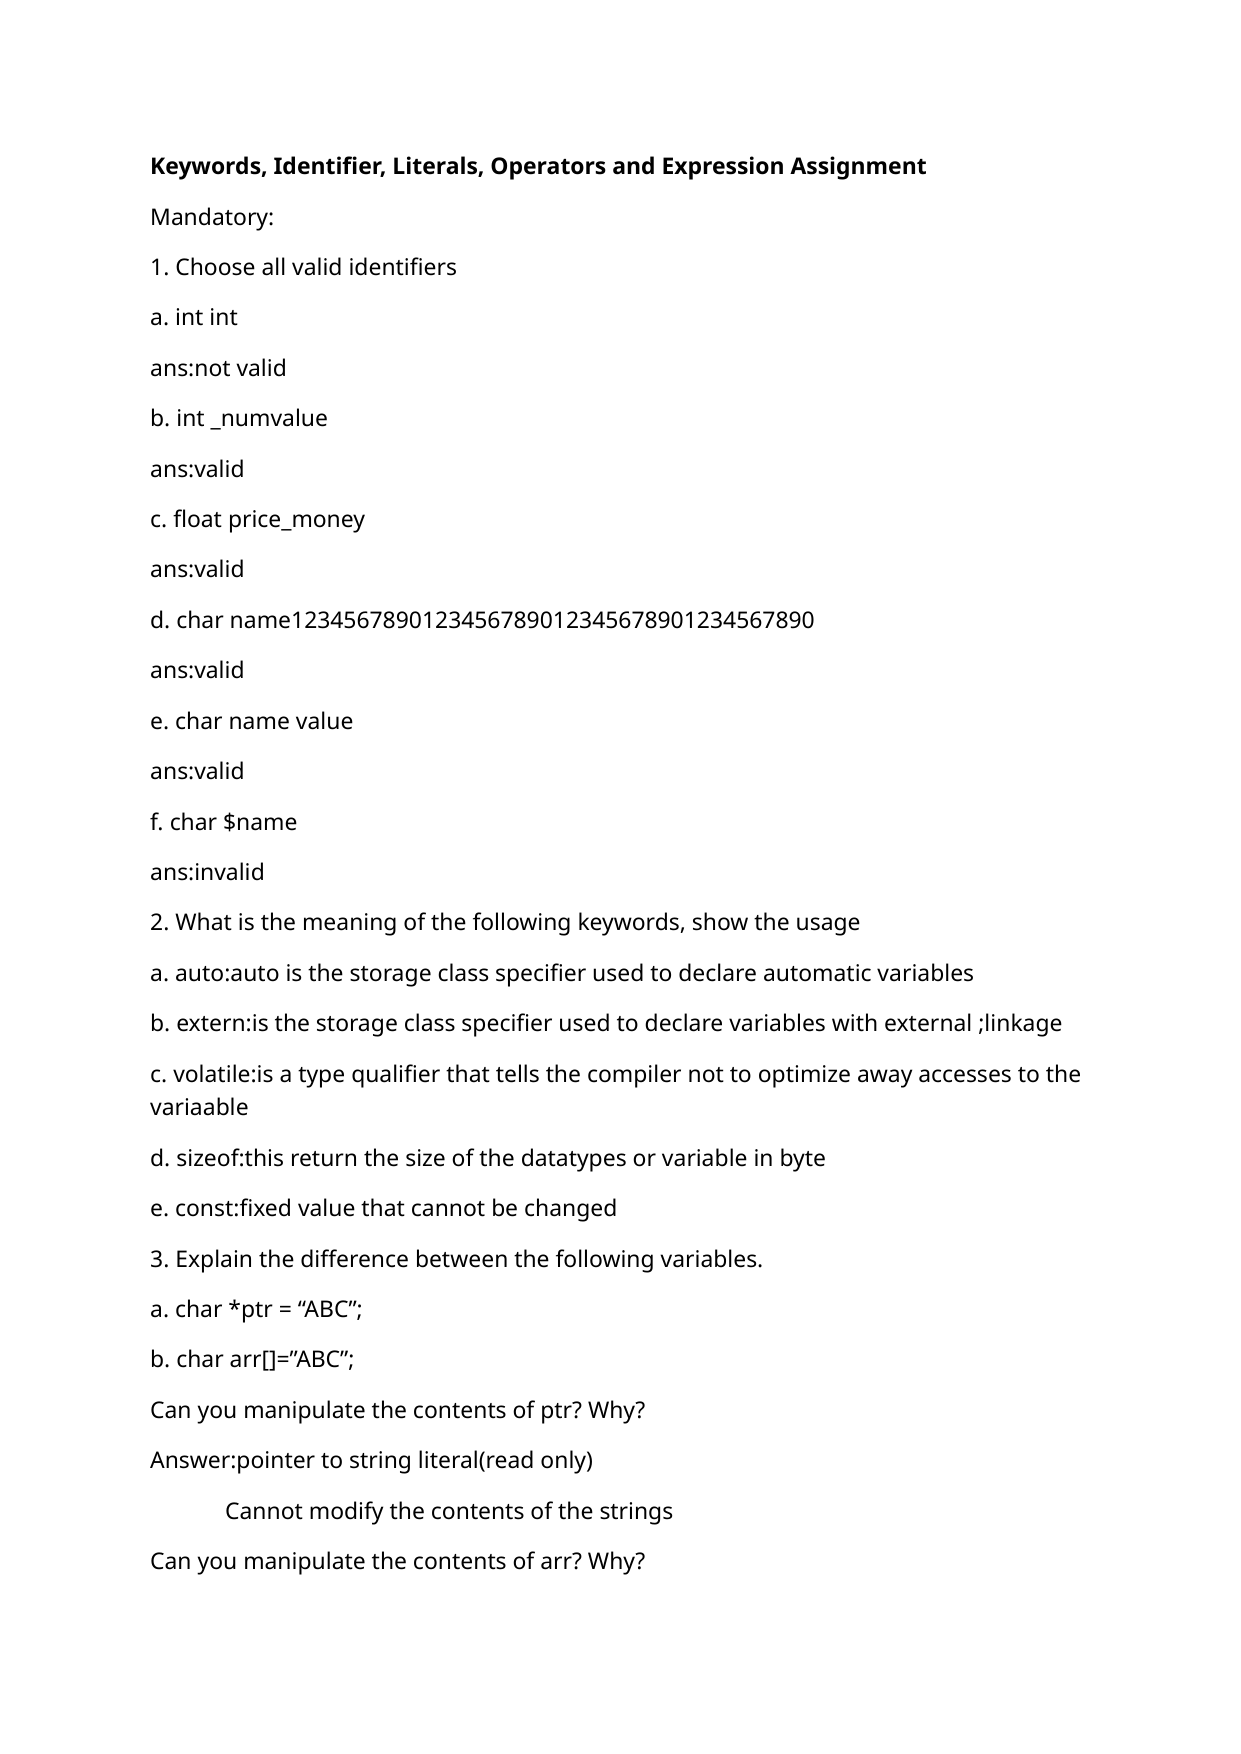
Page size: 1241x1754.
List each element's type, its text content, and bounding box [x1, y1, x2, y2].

text Keywords, Identifier, Literals, Operators and Expression Assignment [150, 150, 1090, 181]
text ans:invalid [150, 856, 1090, 887]
text a. char *ptr = “ABC”; [150, 1293, 1090, 1324]
text c. volatile:is a type qualifier that tells the compiler not to optimize away accesses to the variaable [150, 1057, 1090, 1122]
text a. auto:auto is the storage class specifier used to declare automatic variables [150, 957, 1090, 988]
text Can you manipulate the contents of ptr? Why? [150, 1394, 1090, 1425]
text ans:valid [150, 654, 1090, 685]
text a. int int [150, 301, 1090, 332]
text ans:not valid [150, 352, 1090, 383]
text b. char arr[]=”ABC”; [150, 1343, 1090, 1374]
text d. sizeof:this return the size of the datatypes or variable in byte [150, 1142, 1090, 1173]
text Can you manipulate the contents of arr? Why? [150, 1545, 1090, 1576]
text f. char $name [150, 805, 1090, 837]
text e. const:fixed value that cannot be changed [150, 1192, 1090, 1223]
text Cannot modify the contents of the strings [150, 1494, 1090, 1526]
text 2. What is the meaning of the following keywords, show the usage [150, 906, 1090, 937]
text b. int _numvalue [150, 402, 1090, 433]
text ans:valid [150, 452, 1090, 484]
text 1. Choose all valid identifiers [150, 251, 1090, 282]
text ans:valid [150, 553, 1090, 584]
text Mandatory: [150, 200, 1090, 232]
text b. extern:is the storage class specifier used to declare variables with external ;linkage [150, 1007, 1090, 1038]
text d. char name1234567890123456789012345678901234567890 [150, 604, 1090, 635]
text ans:valid [150, 755, 1090, 786]
text c. float price_money [150, 503, 1090, 534]
text e. char name value [150, 704, 1090, 736]
text Answer:pointer to string literal(read only) [150, 1444, 1090, 1475]
text 3. Explain the difference between the following variables. [150, 1242, 1090, 1274]
